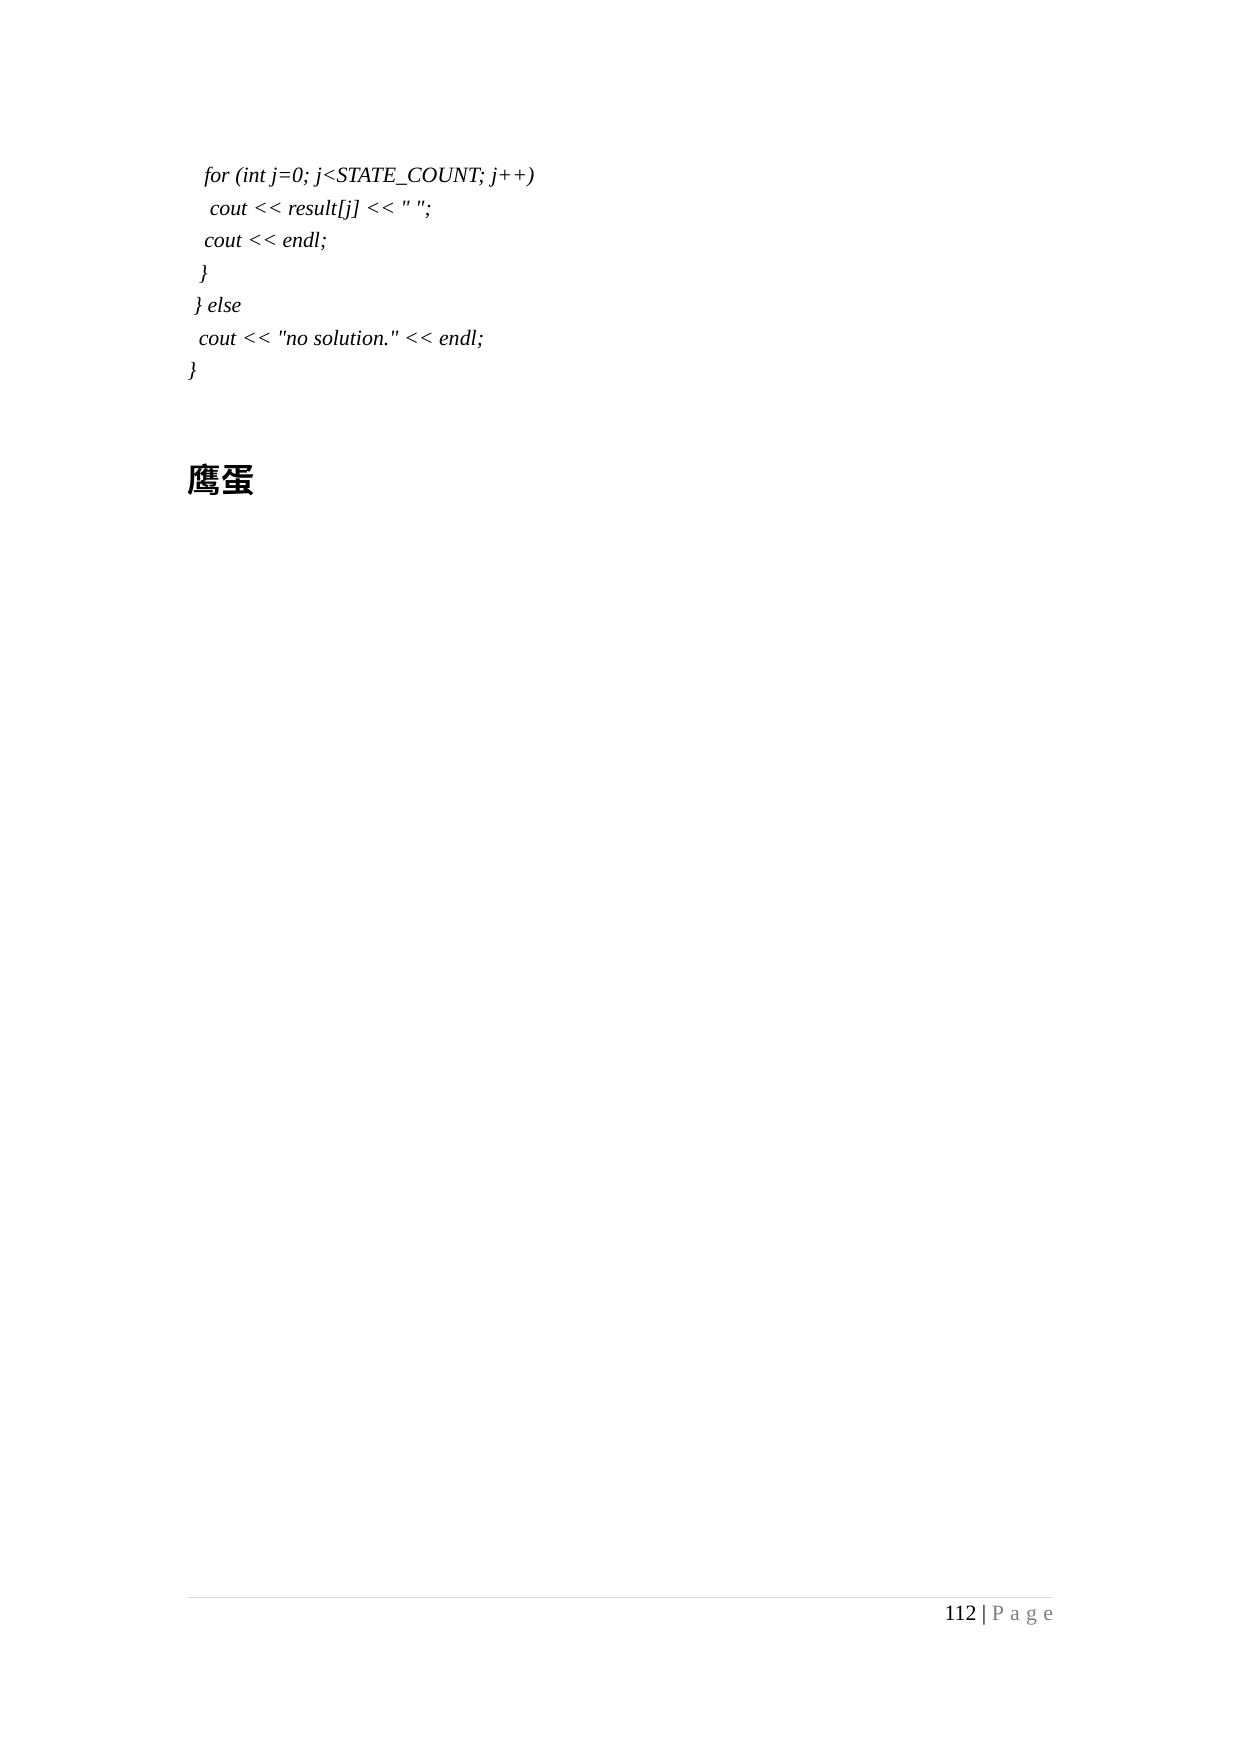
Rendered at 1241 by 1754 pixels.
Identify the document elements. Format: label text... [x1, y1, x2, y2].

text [187, 158, 1053, 386]
subtitle 鹰蛋 [187, 446, 1053, 511]
